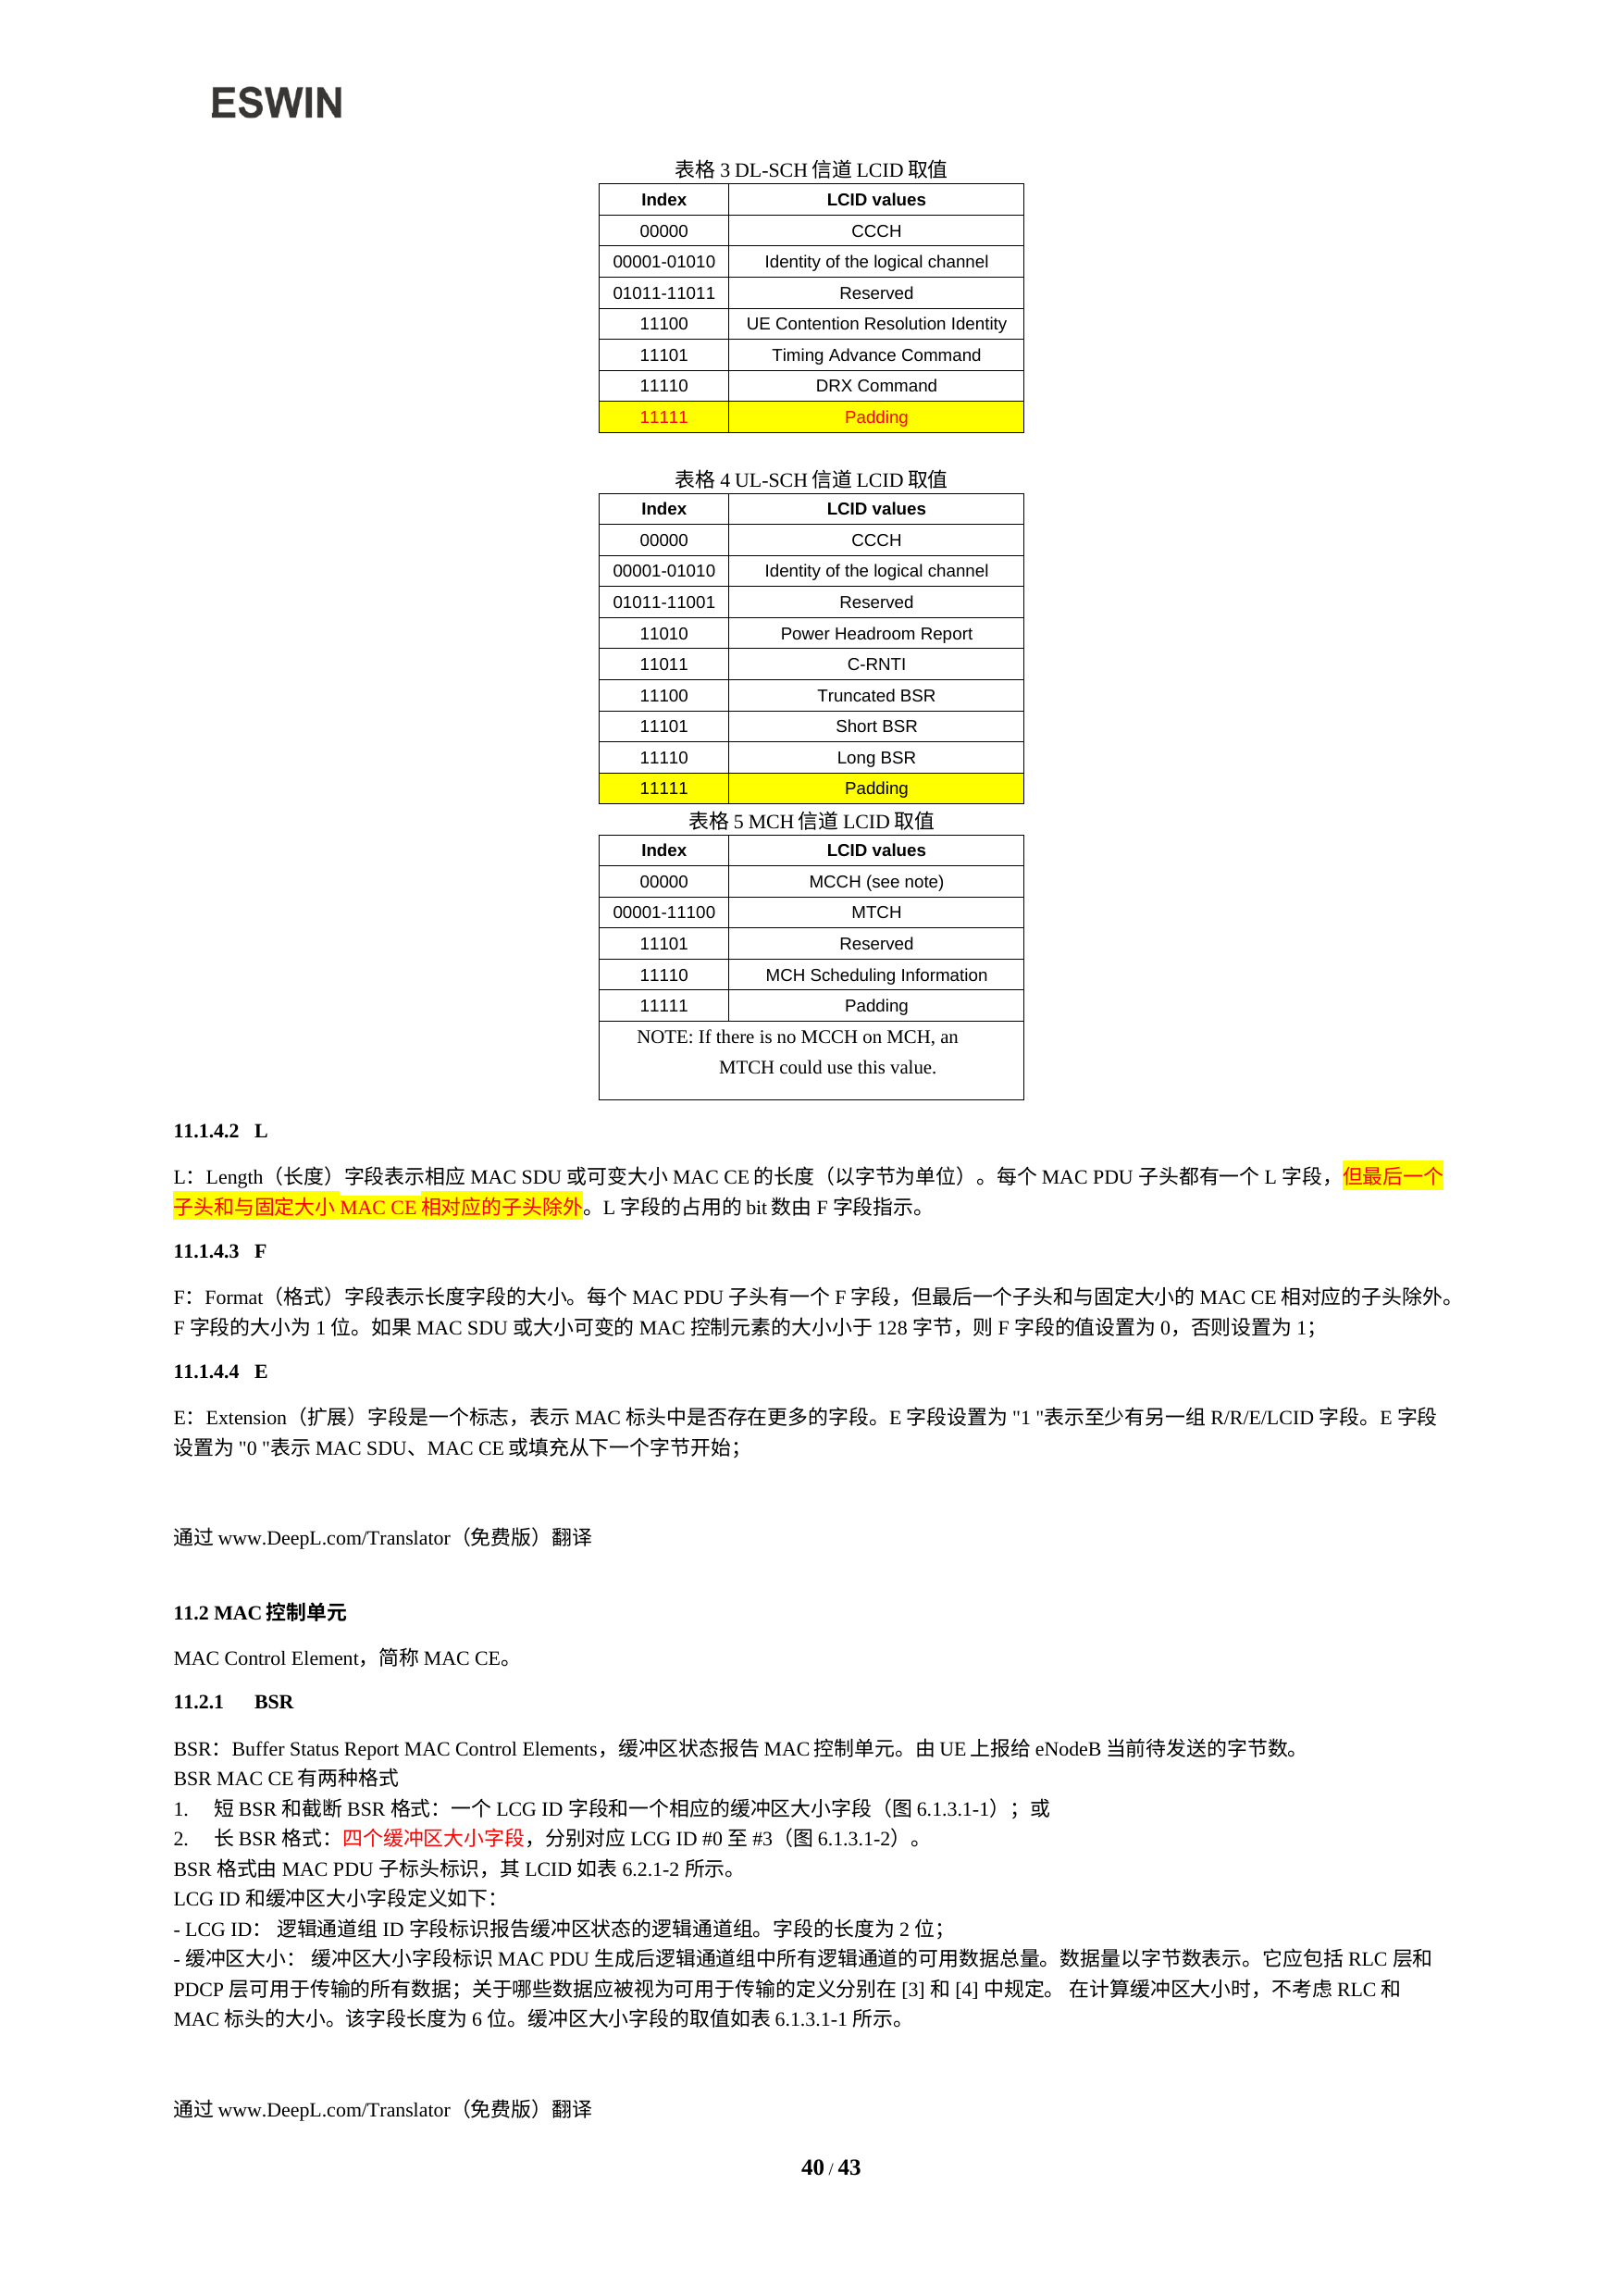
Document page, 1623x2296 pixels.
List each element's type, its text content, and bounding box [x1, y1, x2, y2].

table_cell MCH Scheduling Information [729, 960, 1023, 989]
table_cell Long BSR [729, 742, 1023, 772]
table_header LCID values [729, 184, 1023, 215]
table_cell CCCH [729, 216, 1023, 245]
table_cell Padding [729, 990, 1023, 1021]
table_cell 11101 [600, 928, 728, 959]
table_header Index [600, 184, 728, 215]
subtitle L [173, 1115, 1450, 1145]
table_cell 11101 [600, 712, 728, 741]
table_cell 11010 [600, 618, 728, 648]
list 长 BSR 格式：四个缓冲区大小字段，分别对应 LCG ID #0 至 #3（图 6.1.3.1-2）。 [173, 1822, 1450, 1852]
table_cell Short BSR [729, 712, 1023, 741]
table_cell C-RNTI [729, 649, 1023, 679]
table_cell 00001-01010 [600, 246, 728, 277]
table_cell 00000 [600, 525, 728, 555]
table_cell CCCH [729, 525, 1023, 555]
table_cell Identity of the logical channel [729, 246, 1023, 277]
table_header Index [600, 836, 728, 865]
table_cell 11110 [600, 371, 728, 401]
table_cell Reserved [729, 587, 1023, 617]
text - LCG ID： 逻辑通道组 ID 字段标识报告缓冲区状态的逻辑通道组。字段的长度为 2 位； [173, 1912, 1450, 1942]
picture [207, 81, 347, 122]
subtitle E [173, 1356, 1450, 1385]
table_cell MCCH (see note) [729, 866, 1023, 897]
table_cell 01011-11011 [600, 278, 728, 307]
text 通过www.DeepL.com/Translator（免费版）翻译 [173, 2092, 1450, 2123]
text MAC Control Element，简称MAC CE。 [173, 1642, 1450, 1671]
text F：Format（格式）字段表示长度字段的大小。每个 MAC PDU 子头有一个 F 字段，但最后一个子头和与固定大小的 MAC CE相对应的子头除外。F 字段的大小为 1 位。如果 MAC SDU 或大小可变的 MAC 控制元素的大小小于 128 字节，则 F 字段的值设置为 0，否则设置为 1； [173, 1281, 1450, 1341]
table_cell Timing Advance Command [729, 340, 1023, 369]
table_cell 11111 [600, 402, 728, 432]
text E：Extension（扩展）字段是一个标志，表示 MAC 标头中是否存在更多的字段。E 字段设置为 "1 "表示至少有另一组 R/R/E/LCID 字段。E 字段设置为 "0 "表示 MAC SDU、MAC CE或填充从下一个字节开始； [173, 1401, 1450, 1461]
text 表格 5 MCH信道LCID取值 [173, 804, 1450, 835]
table_header LCID values [729, 836, 1023, 865]
table_header Index [600, 494, 728, 524]
table_cell 01011-11001 [600, 587, 728, 617]
table_cell Padding [729, 402, 1023, 432]
text - 缓冲区大小： 缓冲区大小字段标识 MAC PDU 生成后逻辑通道组中所有逻辑通道的可用数据总量。数据量以字节数表示。它应包括 RLC 层和 PDCP 层可用于传输的所有数据；关于哪些数据应被视为可用于传输的定义分别在 [3] 和 [4] 中规定。 在计算缓冲区大小时，不考虑 RLC 和 MAC 标头的大小。该字段长度为 6 位。缓冲区大小字段的取值如表 6.1.3.1-1 所示。 [173, 1942, 1450, 2032]
table_cell 11011 [600, 649, 728, 679]
text BSR MAC CE有两种格式 [173, 1762, 1450, 1792]
table_header LCID values [729, 494, 1023, 524]
table_cell 00000 [600, 216, 728, 245]
table_cell MTCH [729, 898, 1023, 927]
table_cell 00001-01010 [600, 556, 728, 586]
table_cell 11110 [600, 742, 728, 772]
text 表格 4 UL-SCH信道LCID取值 [173, 463, 1450, 493]
table_cell 11100 [600, 680, 728, 710]
table_cell 11101 [600, 340, 728, 369]
text BSR：Buffer Status Report MAC Control Elements，缓冲区状态报告MAC控制单元。由UE上报给eNodeB当前待发送的字节数。 [173, 1731, 1450, 1762]
text 表格 3 DL-SCH信道LCID取值 [173, 154, 1450, 183]
subtitle F [173, 1235, 1450, 1265]
text L：Length（长度）字段表示相应 MAC SDU 或可变大小 MAC CE的长度（以字节为单位）。每个 MAC PDU 子头都有一个 L 字段，但最后一个子头和与固定大小 MAC CE相对应的子头除外。L 字段的占用的bit数由 F 字段指示。 [173, 1160, 1450, 1221]
table_cell UE Contention Resolution Identity [729, 309, 1023, 339]
text BSR 格式由 MAC PDU 子标头标识，其 LCID 如表 6.2.1-2 所示。 [173, 1852, 1450, 1882]
text LCG ID 和缓冲区大小字段定义如下： [173, 1882, 1450, 1912]
table_cell Power Headroom Report [729, 618, 1023, 648]
table_cell NOTE: If there is no MCCH on MCH, an MTCH could use this value. [600, 1022, 1023, 1099]
table_cell 00001-11100 [600, 898, 728, 927]
list 短 BSR 和截断 BSR 格式：一个 LCG ID 字段和一个相应的缓冲区大小字段（图 6.1.3.1-1）；或 [173, 1792, 1450, 1822]
table_cell Truncated BSR [729, 680, 1023, 710]
table_cell 11110 [600, 960, 728, 989]
table_cell 00000 [600, 866, 728, 897]
table_cell 11111 [600, 990, 728, 1021]
table_cell Identity of the logical channel [729, 556, 1023, 586]
subtitle BSR [173, 1686, 1450, 1717]
table_cell Reserved [729, 278, 1023, 307]
table_cell DRX Command [729, 371, 1023, 401]
table_cell Padding [729, 774, 1023, 803]
table_cell 11100 [600, 309, 728, 339]
table_cell Reserved [729, 928, 1023, 959]
table_cell 11111 [600, 774, 728, 803]
text 通过www.DeepL.com/Translator（免费版）翻译 [173, 1521, 1450, 1551]
subtitle MAC控制单元 [173, 1596, 1450, 1626]
